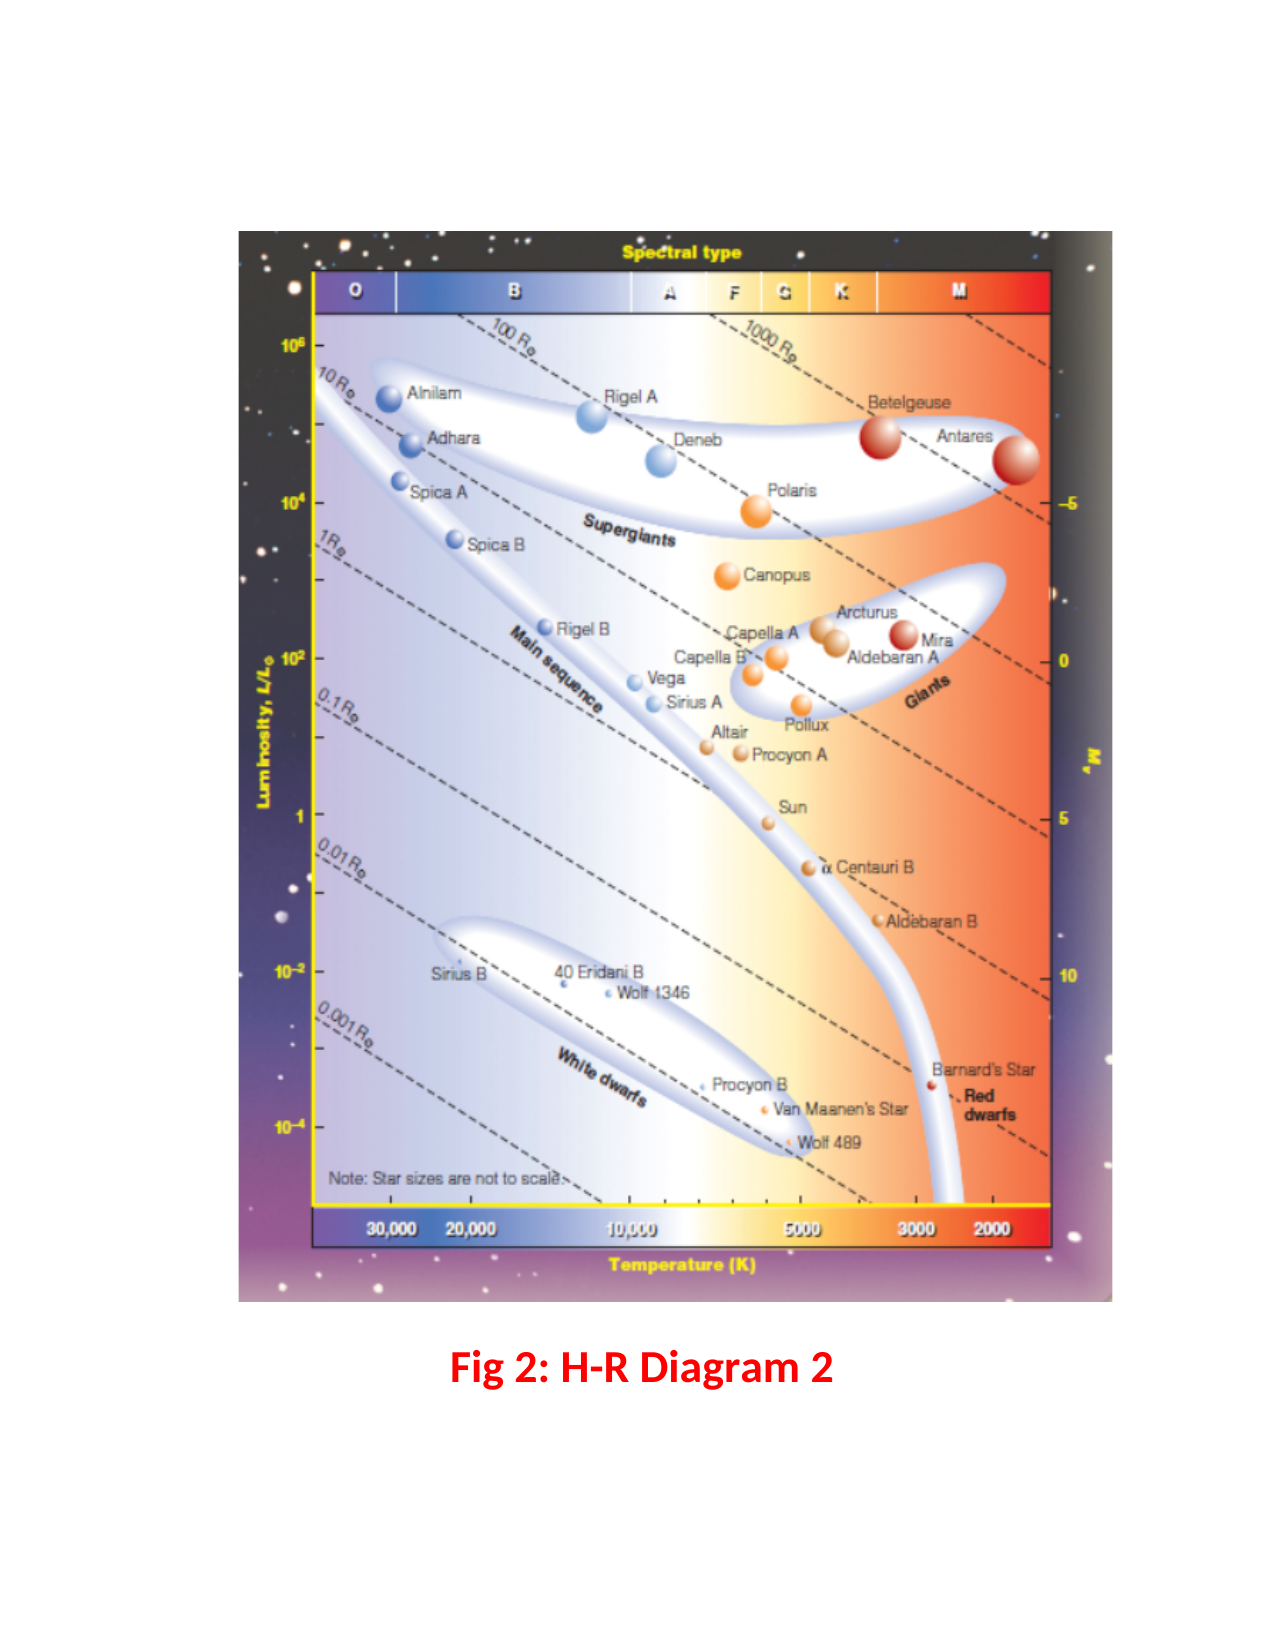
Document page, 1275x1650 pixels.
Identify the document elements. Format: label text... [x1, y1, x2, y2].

picture [238, 231, 1113, 1302]
list Fig 2: H-R Diagram 2 [239, 1338, 1125, 1394]
